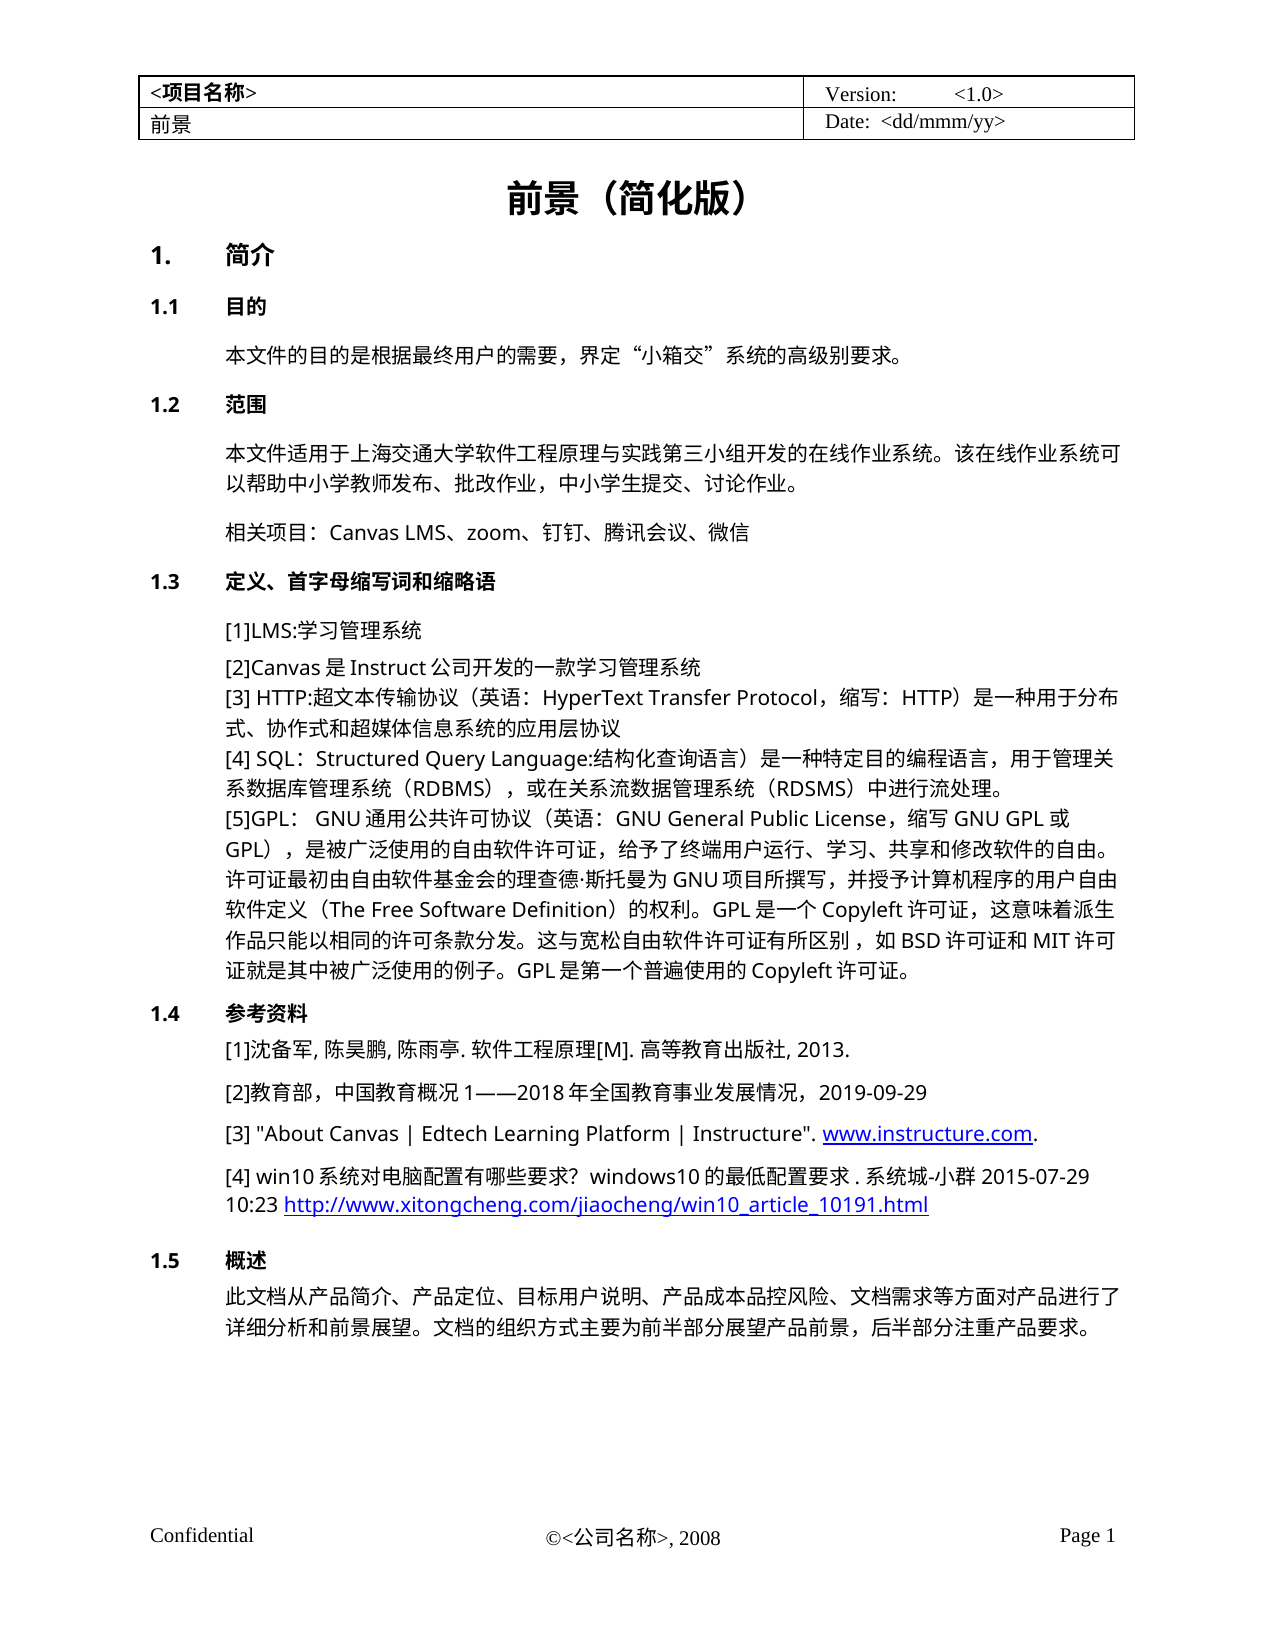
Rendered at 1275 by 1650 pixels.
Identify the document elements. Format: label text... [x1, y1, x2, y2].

subtitle 目的 [150, 290, 1125, 321]
text [3] HTTP:超文本传输协议（英语：HyperText Transfer Protocol，缩写：HTTP）是一种用于分布式、协作式和超媒体信息系统的应用层协议 [225, 682, 1125, 742]
text [2]教育部，中国教育概况1——2018年全国教育事业发展情况，2019-09-29 [225, 1076, 1125, 1107]
subtitle 定义、首字母缩写词和缩略语 [150, 566, 1125, 596]
subtitle 本文件适用于上海交通大学软件工程原理与实践第三小组开发的在线作业系统。该在线作业系统可以帮助中小学教师发布、批改作业，中小学生提交、讨论作业。 [225, 437, 1125, 498]
text [5]GPL： GNU通用公共许可协议（英语：GNU General Public License，缩写GNU GPL 或 GPL），是被广泛使用的自由软件许可证，给予了终端用户运行、学习、共享和修改软件的自由。许可证最初由自由软件基金会的理查德·斯托曼为GNU项目所撰写，并授予计算机程序的用户自由软件定义（The Free Software Definition）的权利。GPL是一个Copyleft许可证，这意味着派生作品只能以相同的许可条款分发。这与宽松自由软件许可证有所区别 ，如BSD许可证和MIT许可证就是其中被广泛使用的例子。GPL是第一个普遍使用的Copyleft许可证。 [225, 803, 1125, 984]
text [1]沈备军, 陈昊鹏, 陈雨亭. 软件工程原理[M]. 高等教育出版社, 2013. [225, 1034, 1125, 1064]
text [4] SQL：Structured Query Language:结构化查询语言）是一种特定目的编程语言，用于管理关系数据库管理系统（RDBMS），或在关系流数据管理系统（RDSMS）中进行流处理。 [225, 742, 1125, 803]
subtitle 相关项目：Canvas LMS、zoom、钉钉、腾讯会议、微信 [225, 517, 1125, 547]
subtitle [1]LMS:学习管理系统 [225, 615, 1125, 645]
text 此文档从产品简介、产品定位、目标用户说明、产品成本品控风险、文档需求等方面对产品进行了详细分析和前景展望。文档的组织方式主要为前半部分展望产品前景，后半部分注重产品要求。 [225, 1281, 1125, 1341]
text [2]Canvas是Instruct公司开发的一款学习管理系统 [150, 651, 1125, 682]
text [3] "About Canvas | Edtech Learning Platform | Instructure". www.instructure.com. [225, 1119, 1125, 1148]
subtitle 概述 [150, 1244, 1125, 1274]
subtitle 范围 [150, 388, 1125, 419]
subtitle 简介 [150, 235, 1125, 272]
text [4] win10系统对电脑配置有哪些要求？windows10的最低配置要求 . 系统城-小群 2015-07-29 10:23 http://www.xitongcheng.com/jiaocheng/win10_article_10191.html [225, 1160, 1125, 1219]
subtitle 本文件的目的是根据最终用户的需要，界定“小箱交”系统的高级别要求。 [225, 339, 1125, 369]
subtitle 参考资料 [150, 997, 1125, 1027]
title 前景（简化版） [150, 168, 1125, 223]
